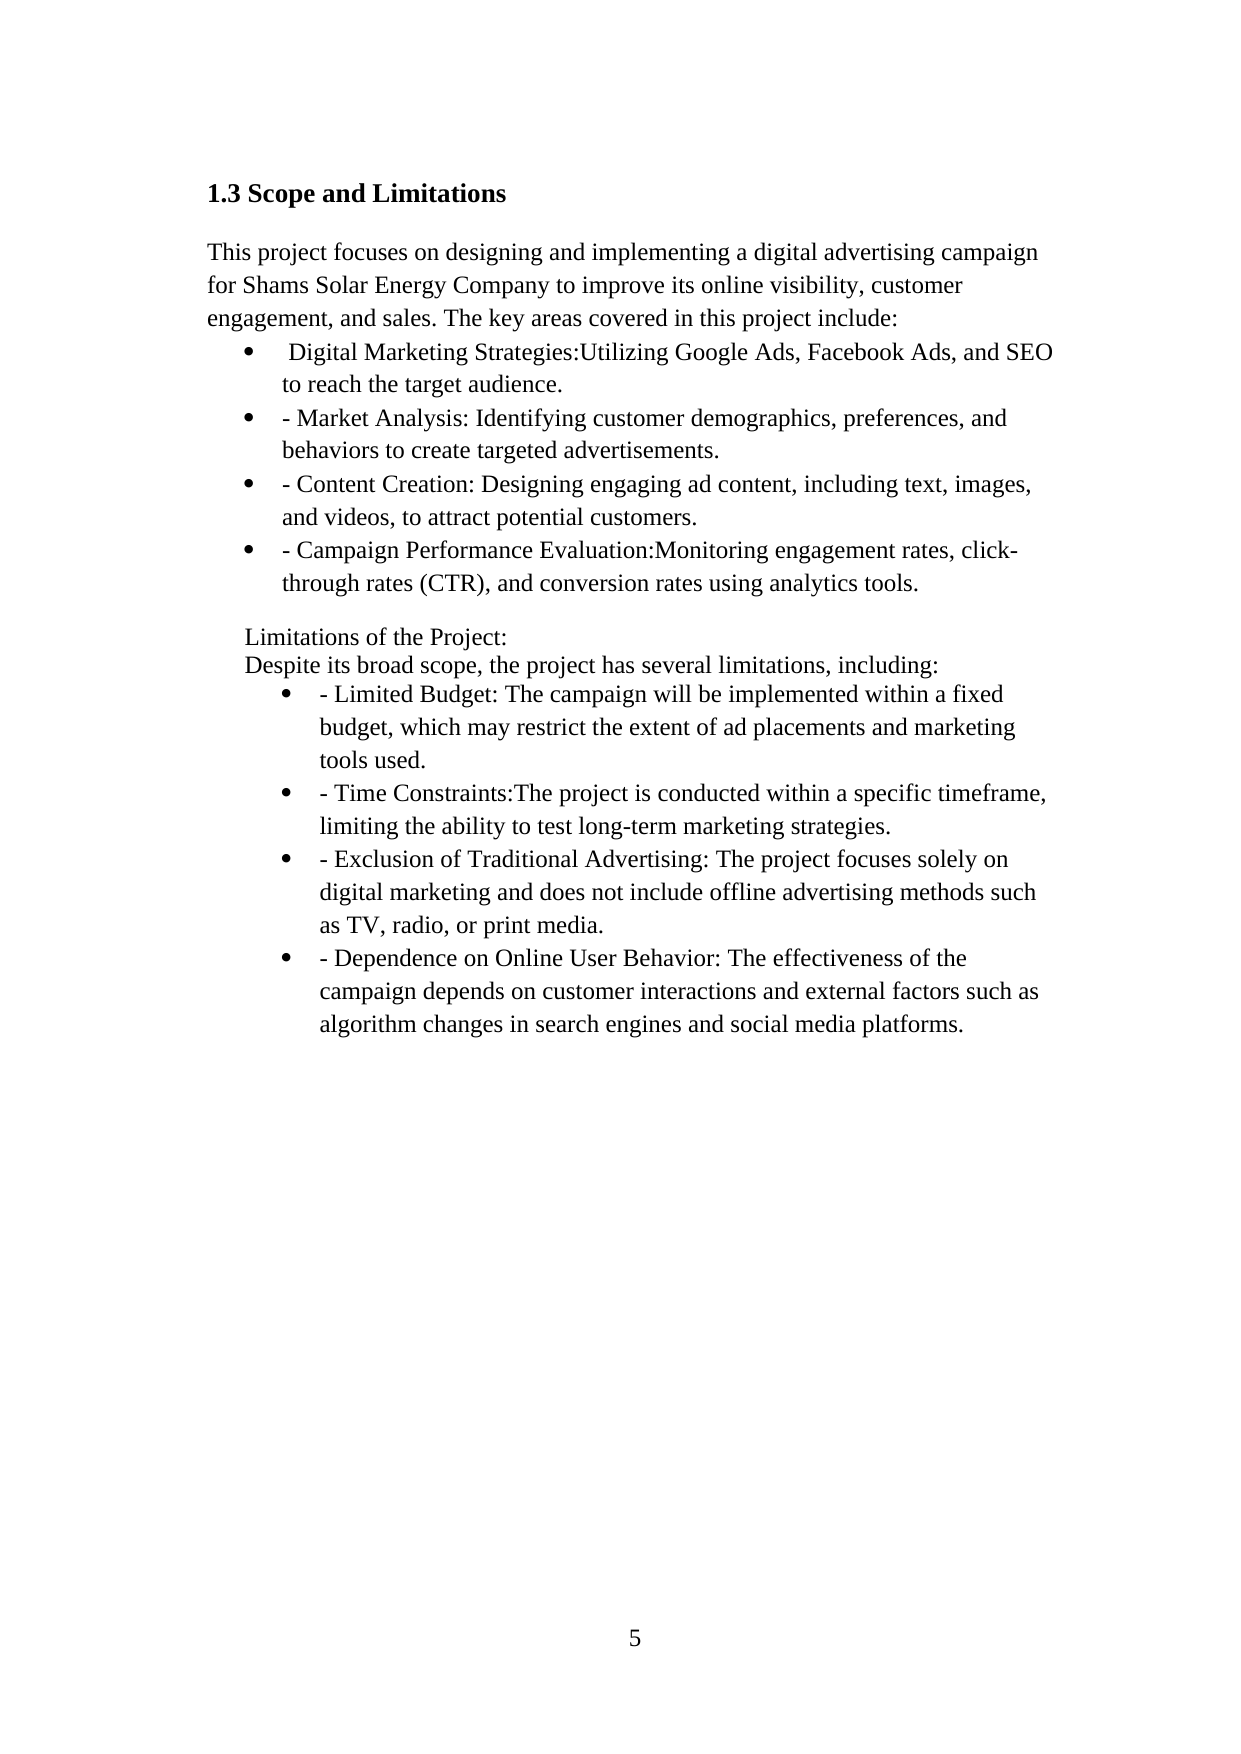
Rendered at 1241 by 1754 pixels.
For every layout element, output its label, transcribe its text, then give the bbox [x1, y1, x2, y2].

list - Dependence on Online User Behavior: The effectiveness of the campaign depends on customer interactions and external factors such as algorithm changes in search engines and social media platforms. [282, 943, 1063, 1038]
text Limitations of the Project: [244, 622, 1063, 650]
list - Campaign Performance Evaluation:Monitoring engagement rates, click-through rates (CTR), and conversion rates using analytics tools. [244, 535, 1063, 596]
list - Exclusion of Traditional Advertising: The project focuses solely on digital marketing and does not include offline advertising methods such as TV, radio, or print media. [282, 844, 1063, 939]
list - Market Analysis: Identifying customer demographics, preferences, and behaviors to create targeted advertisements. [244, 403, 1063, 464]
list - Limited Budget: The campaign will be implemented within a fixed budget, which may restrict the extent of ad placements and marketing tools used. [282, 679, 1063, 774]
text Despite its broad scope, the project has several limitations, including: [244, 650, 1063, 679]
list - Content Creation: Designing engaging ad content, including text, images, and videos, to attract potential customers. [244, 469, 1063, 530]
subtitle 1.3 Scope and Limitations [207, 177, 1063, 208]
list Digital Marketing Strategies:Utilizing Google Ads, Facebook Ads, and SEO to reach the target audience. [244, 337, 1063, 398]
list - Time Constraints:The project is conducted within a specific timeframe, limiting the ability to test long-term marketing strategies. [282, 778, 1063, 840]
text This project focuses on designing and implementing a digital advertising campaign for Shams Solar Energy Company to improve its online visibility, customer engagement, and sales. The key areas covered in this project include: [207, 237, 1063, 332]
